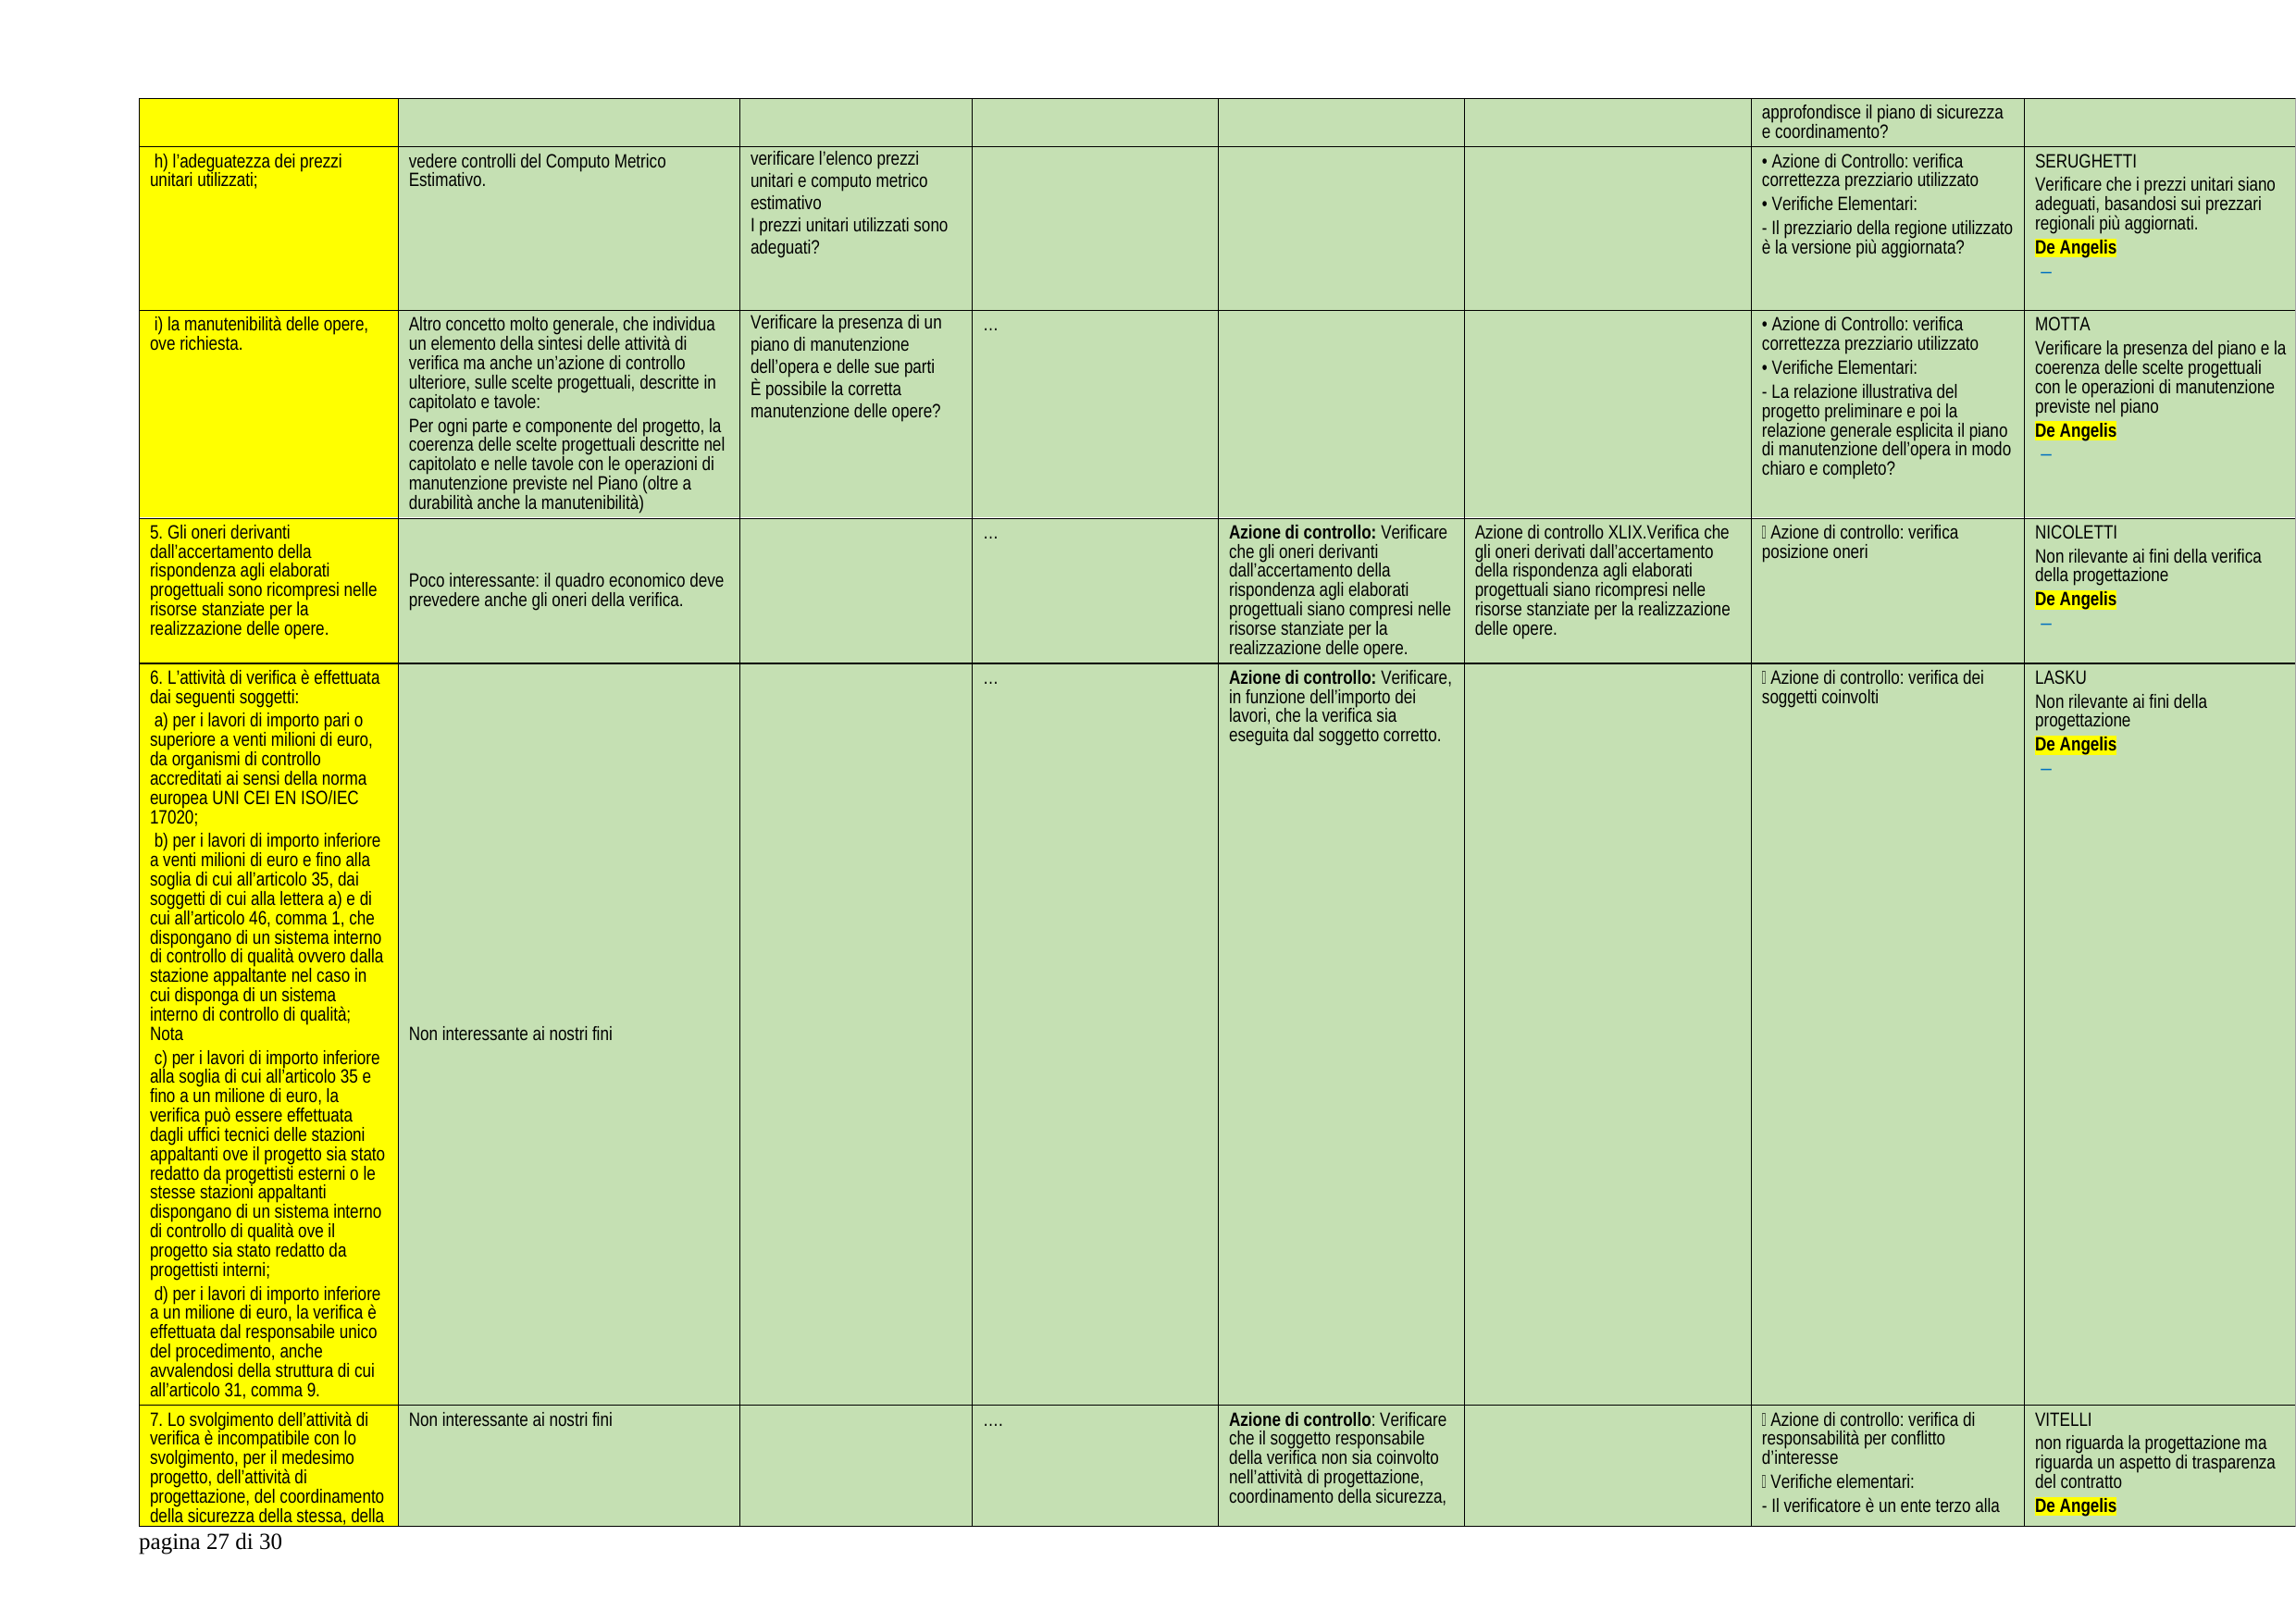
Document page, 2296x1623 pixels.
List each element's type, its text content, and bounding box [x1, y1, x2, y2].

table_cell verificare l’elenco prezzi unitari e computo metrico estimativo I prezzi unitari utilizzati sono adeguati? [740, 147, 972, 310]
table_cell Altro concetto molto generale, che individua un elemento della sintesi delle attività di verifica ma anche un’azione di controllo ulteriore, sulle scelte progettuali, descritte in capitolato e tavole: Per ogni parte e componente del progetto, la coerenza delle scelte progettuali descritte nel capitolato e nelle tavole con le operazioni di manutenzione previste nel Piano (oltre a durabilità anche la manutenibilità) [399, 311, 739, 517]
table_cell [740, 1406, 972, 1526]
table_cell Poco interessante: il quadro economico deve prevedere anche gli oneri della verifica. [399, 519, 739, 663]
table_cell … [973, 311, 1218, 517]
table_cell [1465, 311, 1751, 517]
table_cell Azione di controllo: Verificare che gli oneri derivanti dall’accertamento della rispondenza agli elaborati progettuali siano compresi nelle risorse stanziate per la realizzazione delle opere. [1219, 519, 1464, 663]
table_cell [1219, 311, 1464, 517]
table_cell LASKU Non rilevante ai fini della progettazione De Angelis [2025, 664, 2295, 1405]
table_cell SERUGHETTI Verificare che i prezzi unitari siano adeguati, basandosi sui prezzari regionali più aggiornati. De Angelis [2025, 147, 2295, 310]
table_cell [740, 99, 972, 146]
table_cell [1465, 147, 1751, 310]
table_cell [399, 99, 739, 146]
table_cell …. [973, 1406, 1218, 1526]
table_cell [2025, 99, 2295, 146]
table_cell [140, 99, 398, 146]
table_cell Verificare la presenza di un piano di manutenzione dell’opera e delle sue parti È possibile la corretta manutenzione delle opere? [740, 311, 972, 517]
table_cell MOTTA Verificare la presenza del piano e la coerenza delle scelte progettuali con le operazioni di manutenzione previste nel piano De Angelis [2025, 311, 2295, 517]
table_cell … [973, 99, 1218, 146]
table_cell • Azione di Controllo: verifica correttezza prezziario utilizzato • Verifiche Elementari: - Il prezziario della regione utilizzato è la versione più aggiornata? [1752, 147, 2024, 310]
table_cell 6. L’attività di verifica è effettuata dai seguenti soggetti: a) per i lavori di importo pari o superiore a venti milioni di euro, da organismi di controllo accreditati ai sensi della norma europea UNI CEI EN ISO/IEC 17020; b) per i lavori di importo inferiore a venti milioni di euro e fino alla soglia di cui all’articolo 35, dai soggetti di cui alla lettera a) e di cui all’articolo 46, comma 1, che dispongano di un sistema interno di controllo di qualità ovvero dalla stazione appaltante nel caso in cui disponga di un sistema interno di controllo di qualità; Nota c) per i lavori di importo inferiore alla soglia di cui all’articolo 35 e fino a un milione di euro, la verifica può essere effettuata dagli uffici tecnici delle stazioni appaltanti ove il progetto sia stato redatto da progettisti esterni o le stesse stazioni appaltanti dispongano di un sistema interno di controllo di qualità ove il progetto sia stato redatto da progettisti interni; d) per i lavori di importo inferiore a un milione di euro, la verifica è effettuata dal responsabile unico del procedimento, anche avvalendosi della struttura di cui all’articolo 31, comma 9. [140, 664, 398, 1405]
table_cell Azione di controllo: Verificare, in funzione dell’importo dei lavori, che la verifica sia eseguita dal soggetto corretto. [1219, 664, 1464, 1405]
table_cell  Azione di controllo: verifica dei soggetti coinvolti [1752, 664, 2024, 1405]
table_cell • Azione di Controllo: verifica correttezza prezziario utilizzato • Verifiche Elementari: - La relazione illustrativa del progetto preliminare e poi la relazione generale esplicita il piano di manutenzione dell’opera in modo chiaro e completo? [1752, 311, 2024, 517]
table_cell … [973, 519, 1218, 663]
table_cell [1219, 99, 1464, 146]
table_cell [140, 1406, 398, 1526]
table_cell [1219, 1406, 1464, 1526]
table_cell 5. Gli oneri derivanti dall’accertamento della rispondenza agli elaborati progettuali sono ricompresi nelle risorse stanziate per la realizzazione delle opere. [140, 519, 398, 663]
table_cell [740, 664, 972, 1405]
table_cell h) l’adeguatezza dei prezzi unitari utilizzati; [140, 147, 398, 310]
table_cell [399, 1406, 739, 1526]
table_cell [2025, 1406, 2295, 1526]
table_cell [740, 519, 972, 663]
table_cell [1465, 1406, 1751, 1526]
table_cell Non interessante ai nostri fini [399, 664, 739, 1405]
table_cell … [973, 664, 1218, 1405]
table_cell  Azione di controllo: verifica posizione oneri [1752, 519, 2024, 663]
table_cell [1465, 664, 1751, 1405]
table_cell vedere controlli del Computo Metrico Estimativo. [399, 147, 739, 310]
table_cell [1465, 99, 1751, 146]
table_cell NICOLETTI Non rilevante ai fini della verifica della progettazione De Angelis [2025, 519, 2295, 663]
table_cell Azione di controllo XLIX.Verifica che gli oneri derivati dall’accertamento della rispondenza agli elaborati progettuali siano ricompresi nelle risorse stanziate per la realizzazione delle opere. [1465, 519, 1751, 663]
table_cell i) la manutenibilità delle opere, ove richiesta. [140, 311, 398, 517]
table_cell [1752, 1406, 2024, 1526]
table_cell [973, 147, 1218, 310]
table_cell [1752, 99, 2024, 146]
table_cell [1219, 147, 1464, 310]
